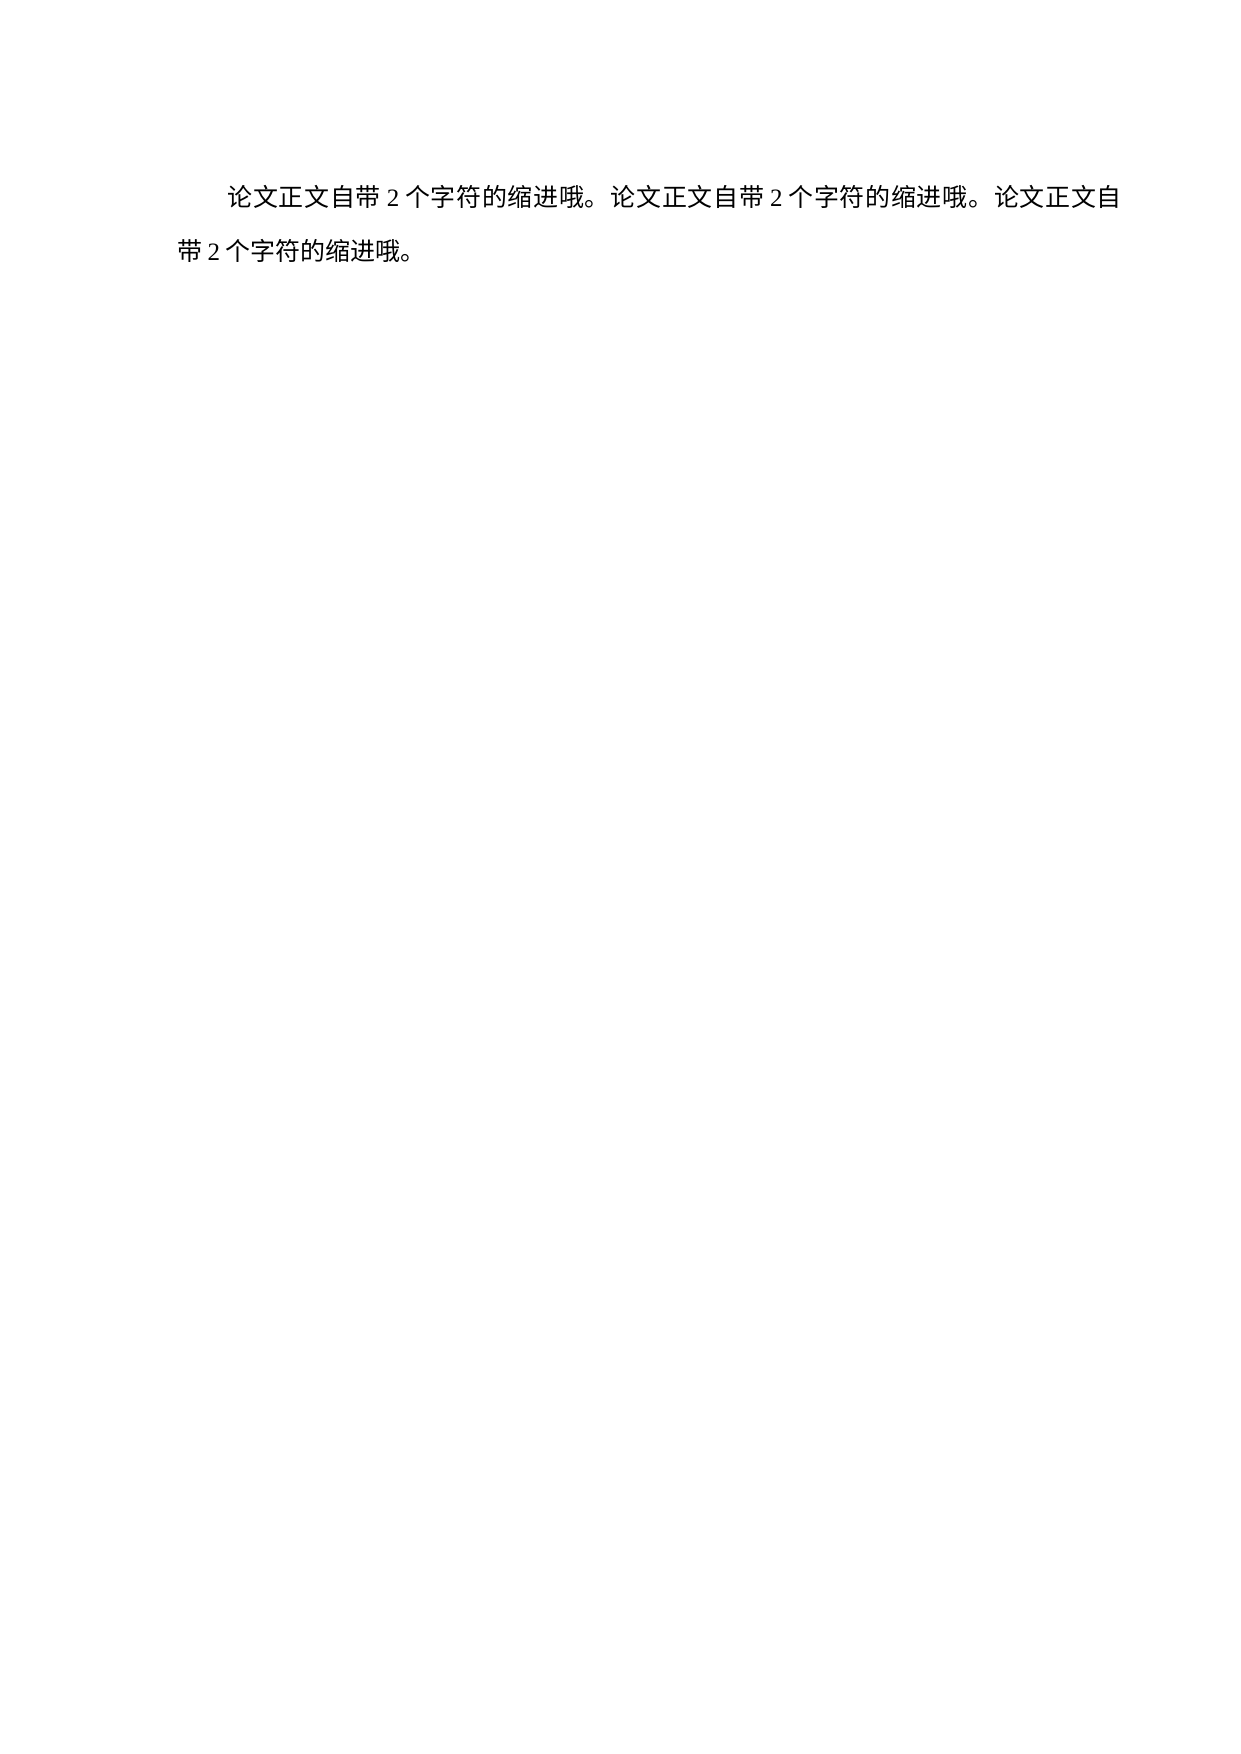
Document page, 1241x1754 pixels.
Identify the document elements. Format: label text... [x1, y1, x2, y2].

text 论文正文自带2个字符的缩进哦。论文正文自带2个字符的缩进哦。论文正文自带2个字符的缩进哦。 [177, 177, 1122, 268]
